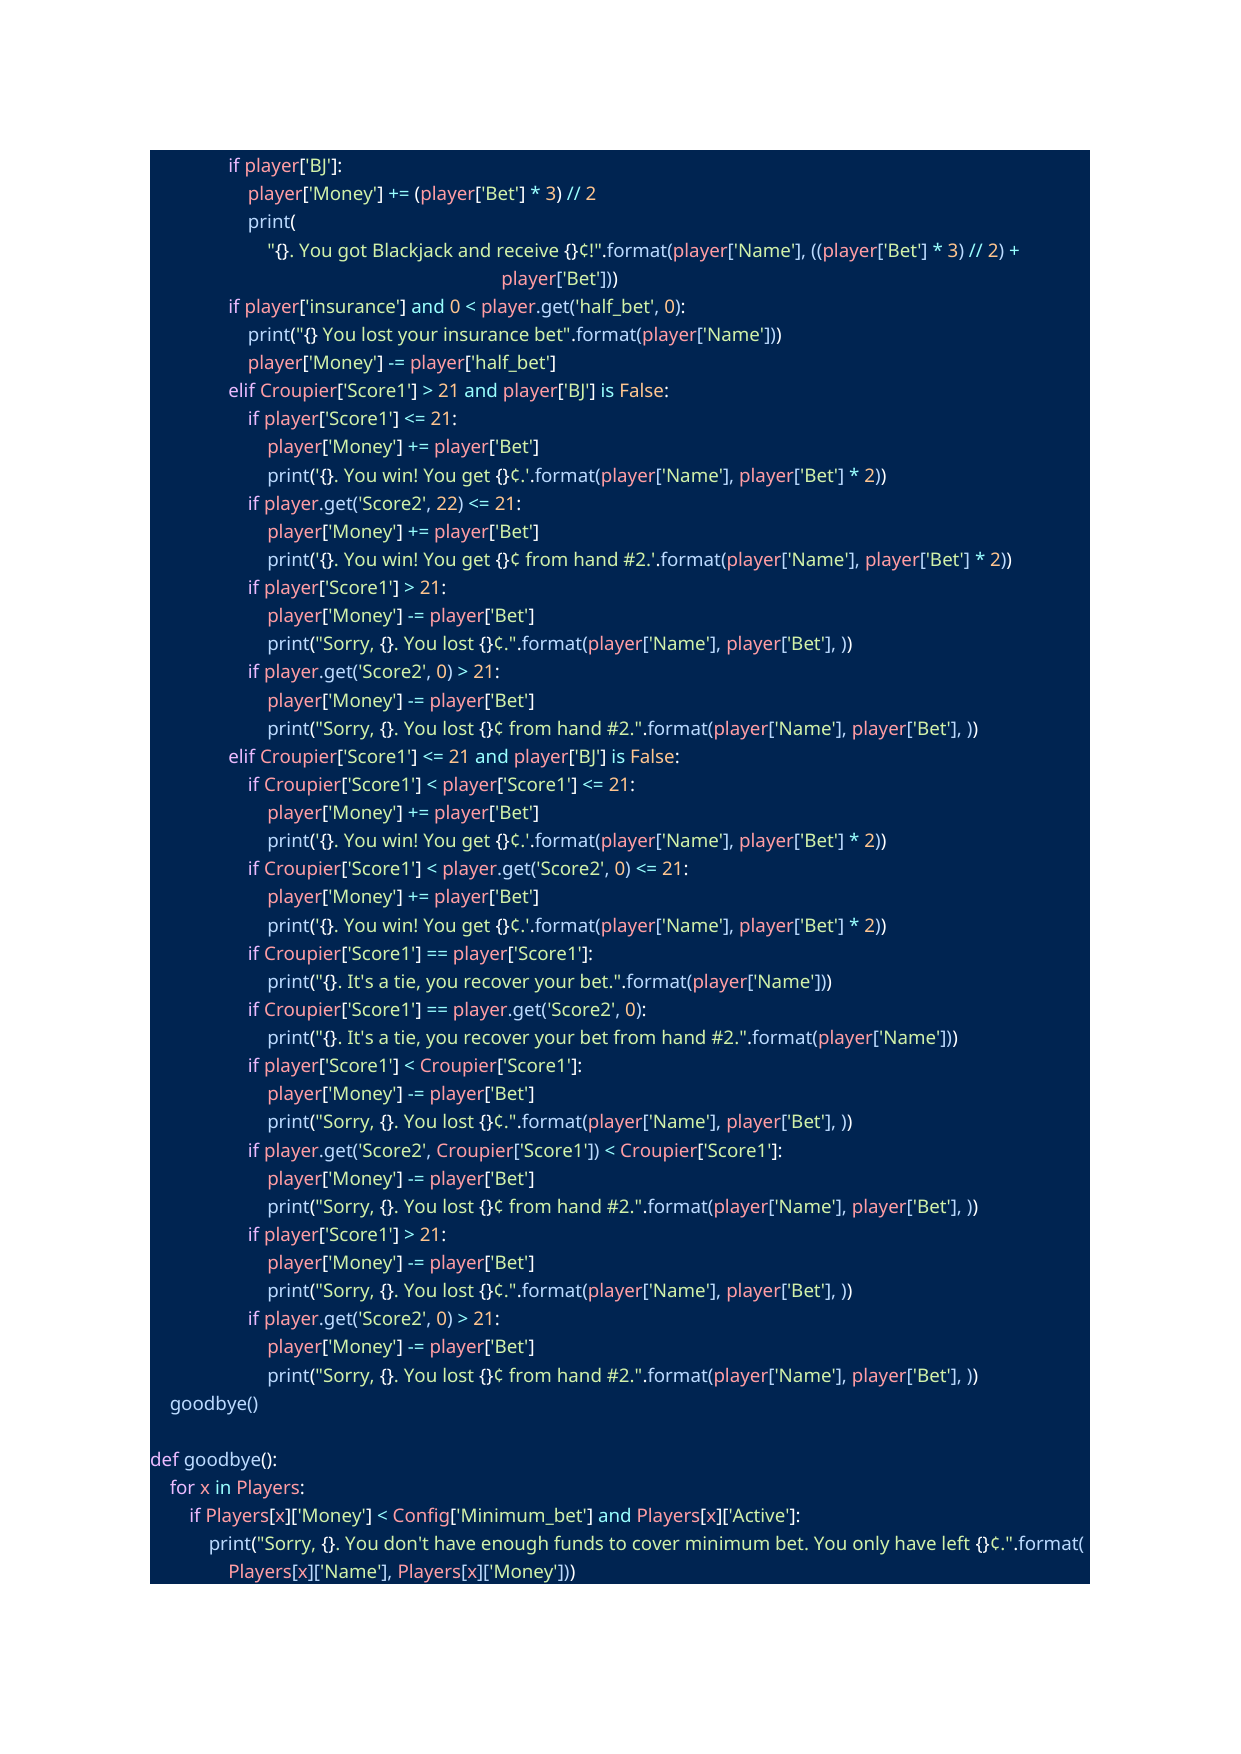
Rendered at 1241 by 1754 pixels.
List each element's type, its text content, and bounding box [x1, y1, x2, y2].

text player['Money'] -= player['Bet'] [150, 1078, 1090, 1106]
text player['Money'] += player['Bet'] [150, 431, 1090, 459]
text print('{}. You win! You get {}¢.'.format(player['Name'], player['Bet'] * 2)) [150, 825, 1090, 853]
text goodbye() [150, 1387, 1090, 1416]
text player['Money'] -= player['Bet'] [150, 1162, 1090, 1191]
text print("Sorry, {}. You lost {}¢ from hand #2.".format(player['Name'], player['Bet'], )) [150, 712, 1090, 741]
text if player.get('Score2', Croupier['Score1']) < Croupier['Score1']: [150, 1134, 1090, 1162]
text if player['Score1'] > 21: [150, 1219, 1090, 1247]
text print("Sorry, {}. You lost {}¢ from hand #2.".format(player['Name'], player['Bet'], )) [150, 1191, 1090, 1219]
text Players[x]['Name'], Players[x]['Money'])) [150, 1556, 1090, 1584]
text print("Sorry, {}. You lost {}¢.".format(player['Name'], player['Bet'], )) [150, 1275, 1090, 1303]
text print("Sorry, {}. You lost {}¢ from hand #2.".format(player['Name'], player['Bet'], )) [150, 1359, 1090, 1387]
text if player.get('Score2', 22) <= 21: [150, 487, 1090, 516]
text player['Money'] -= player['Bet'] [150, 600, 1090, 628]
text print("{}. It's a tie, you recover your bet from hand #2.".format(player['Name'])) [150, 1022, 1090, 1050]
text print("Sorry, {}. You lost {}¢.".format(player['Name'], player['Bet'], )) [150, 1106, 1090, 1134]
text if Players[x]['Money'] < Config['Minimum_bet'] and Players[x]['Active']: [150, 1500, 1090, 1528]
text print("{}. It's a tie, you recover your bet.".format(player['Name'])) [150, 966, 1090, 994]
text player['Money'] += player['Bet'] [150, 797, 1090, 825]
text print("{} You lost your insurance bet".format(player['Name'])) [150, 319, 1090, 347]
text print('{}. You win! You get {}¢ from hand #2.'.format(player['Name'], player['Bet'] * 2)) [150, 544, 1090, 572]
text if Croupier['Score1'] == player['Score1']: [150, 937, 1090, 966]
text if player.get('Score2', 0) > 21: [150, 1303, 1090, 1331]
text player['Money'] -= player['Bet'] [150, 1331, 1090, 1359]
text if Croupier['Score1'] < player['Score1'] <= 21: [150, 769, 1090, 797]
text if Croupier['Score1'] == player.get('Score2', 0): [150, 994, 1090, 1022]
text print("Sorry, {}. You don't have enough funds to cover minimum bet. You only have left {}¢.".format( [150, 1528, 1090, 1556]
text print("Sorry, {}. You lost {}¢.".format(player['Name'], player['Bet'], )) [150, 628, 1090, 656]
text print( [150, 206, 1090, 234]
text print('{}. You win! You get {}¢.'.format(player['Name'], player['Bet'] * 2)) [150, 909, 1090, 937]
text elif Croupier['Score1'] > 21 and player['BJ'] is False: [150, 375, 1090, 403]
text def goodbye(): [150, 1444, 1090, 1472]
text print('{}. You win! You get {}¢.'.format(player['Name'], player['Bet'] * 2)) [150, 459, 1090, 487]
text player['Bet'])) [150, 262, 1090, 291]
text if player['BJ']: [150, 150, 1090, 178]
text for x in Players: [150, 1472, 1090, 1500]
text player['Money'] -= player['Bet'] [150, 1247, 1090, 1275]
text elif Croupier['Score1'] <= 21 and player['BJ'] is False: [150, 741, 1090, 769]
text player['Money'] += (player['Bet'] * 3) // 2 [150, 178, 1090, 206]
text if player.get('Score2', 0) > 21: [150, 656, 1090, 684]
text "{}. You got Blackjack and receive {}¢!".format(player['Name'], ((player['Bet'] * 3) // 2) + [150, 234, 1090, 262]
text player['Money'] -= player['half_bet'] [150, 347, 1090, 375]
text player['Money'] -= player['Bet'] [150, 684, 1090, 712]
text if Croupier['Score1'] < player.get('Score2', 0) <= 21: [150, 853, 1090, 881]
text if player['insurance'] and 0 < player.get('half_bet', 0): [150, 291, 1090, 319]
text player['Money'] += player['Bet'] [150, 516, 1090, 544]
text if player['Score1'] < Croupier['Score1']: [150, 1050, 1090, 1078]
text if player['Score1'] <= 21: [150, 403, 1090, 431]
text if player['Score1'] > 21: [150, 572, 1090, 600]
text player['Money'] += player['Bet'] [150, 881, 1090, 909]
